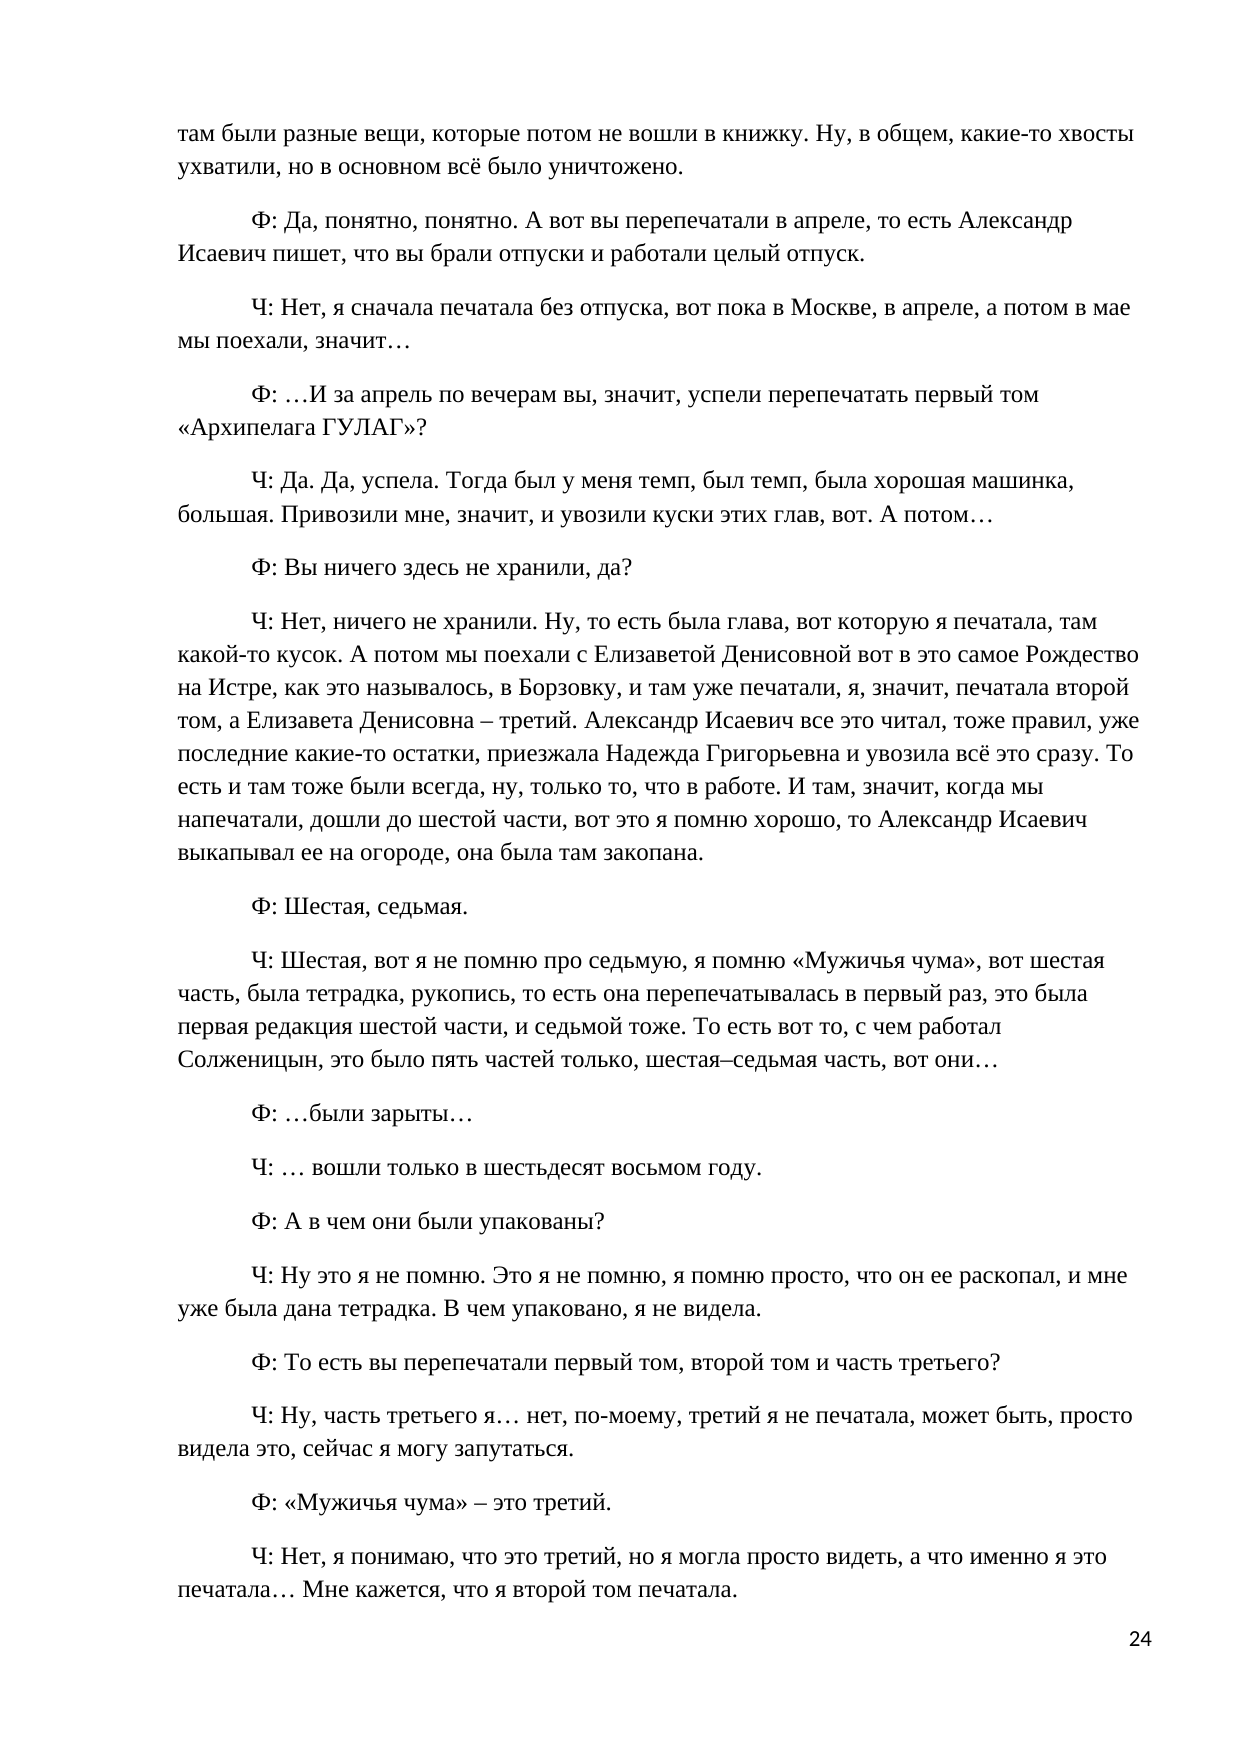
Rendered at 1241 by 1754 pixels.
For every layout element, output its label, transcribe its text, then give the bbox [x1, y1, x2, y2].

text Ф: Шестая, седьмая. [177, 891, 1152, 920]
text Ф: «Мужичья чума» – это третий. [177, 1487, 1152, 1516]
text Ф: То есть вы перепечатали первый том, второй том и часть третьего? [177, 1347, 1152, 1375]
text Ч: Нет, ничего не хранили. Ну, то есть была глава, вот которую я печатала, там какой-то кусок. А потом мы поехали с Елизаветой Денисовной вот в это самое Рождество на Истре, как это называлось, в Борзовку, и там уже печатали, я, значит, печатала второй том, а Елизавета Денисовна – третий. Александр Исаевич все это читал, тоже правил, уже последние какие-то остатки, приезжала Надежда Григорьевна и увозила всё это сразу. То есть и там тоже были всегда, ну, только то, что в работе. И там, значит, когда мы напечатали, дошли до шестой части, вот это я помню хорошо, то Александр Исаевич выкапывал ее на огороде, она была там закопана. [177, 606, 1152, 866]
text Ч: Шестая, вот я не помню про седьмую, я помню «Мужичья чума», вот шестая часть, была тетрадка, рукопись, то есть она перепечатывалась в первый раз, это была первая редакция шестой части, и седьмой тоже. То есть вот то, с чем работал Солженицын, это было пять частей только, шестая–седьмая часть, вот они… [177, 945, 1152, 1073]
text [177, 118, 1152, 180]
text Ч: Да. Да, успела. Тогда был у меня темп, был темп, была хорошая машинка, большая. Привозили мне, значит, и увозили куски этих глав, вот. А потом… [177, 466, 1152, 527]
text Ф: …И за апрель по вечерам вы, значит, успели перепечатать первый том «Архипелага ГУЛАГ»? [177, 379, 1152, 441]
text Ф: Да, понятно, понятно. А вот вы перепечатали в апреле, то есть Александр Исаевич пишет, что вы брали отпуски и работали целый отпуск. [177, 205, 1152, 267]
text Ч: Ну, часть третьего я… нет, по-моему, третий я не печатала, может быть, просто видела это, сейчас я могу запутаться. [177, 1400, 1152, 1462]
text Ч: Нет, я понимаю, что это третий, но я могла просто видеть, а что именно я это печатала… Мне кажется, что я второй том печатала. [177, 1541, 1152, 1603]
text Ф: Вы ничего здесь не хранили, да? [177, 552, 1152, 581]
text Ф: А в чем они были упакованы? [177, 1206, 1152, 1234]
text Ч: Нет, я сначала печатала без отпуска, вот пока в Москве, в апреле, а потом в мае мы поехали, значит… [177, 292, 1152, 354]
text Ф: …были зарыты… [177, 1098, 1152, 1127]
text Ч: … вошли только в шестьдесят восьмом году. [177, 1152, 1152, 1181]
text Ч: Ну это я не помню. Это я не помню, я помню просто, что он ее раскопал, и мне уже была дана тетрадка. В чем упаковано, я не видела. [177, 1260, 1152, 1321]
